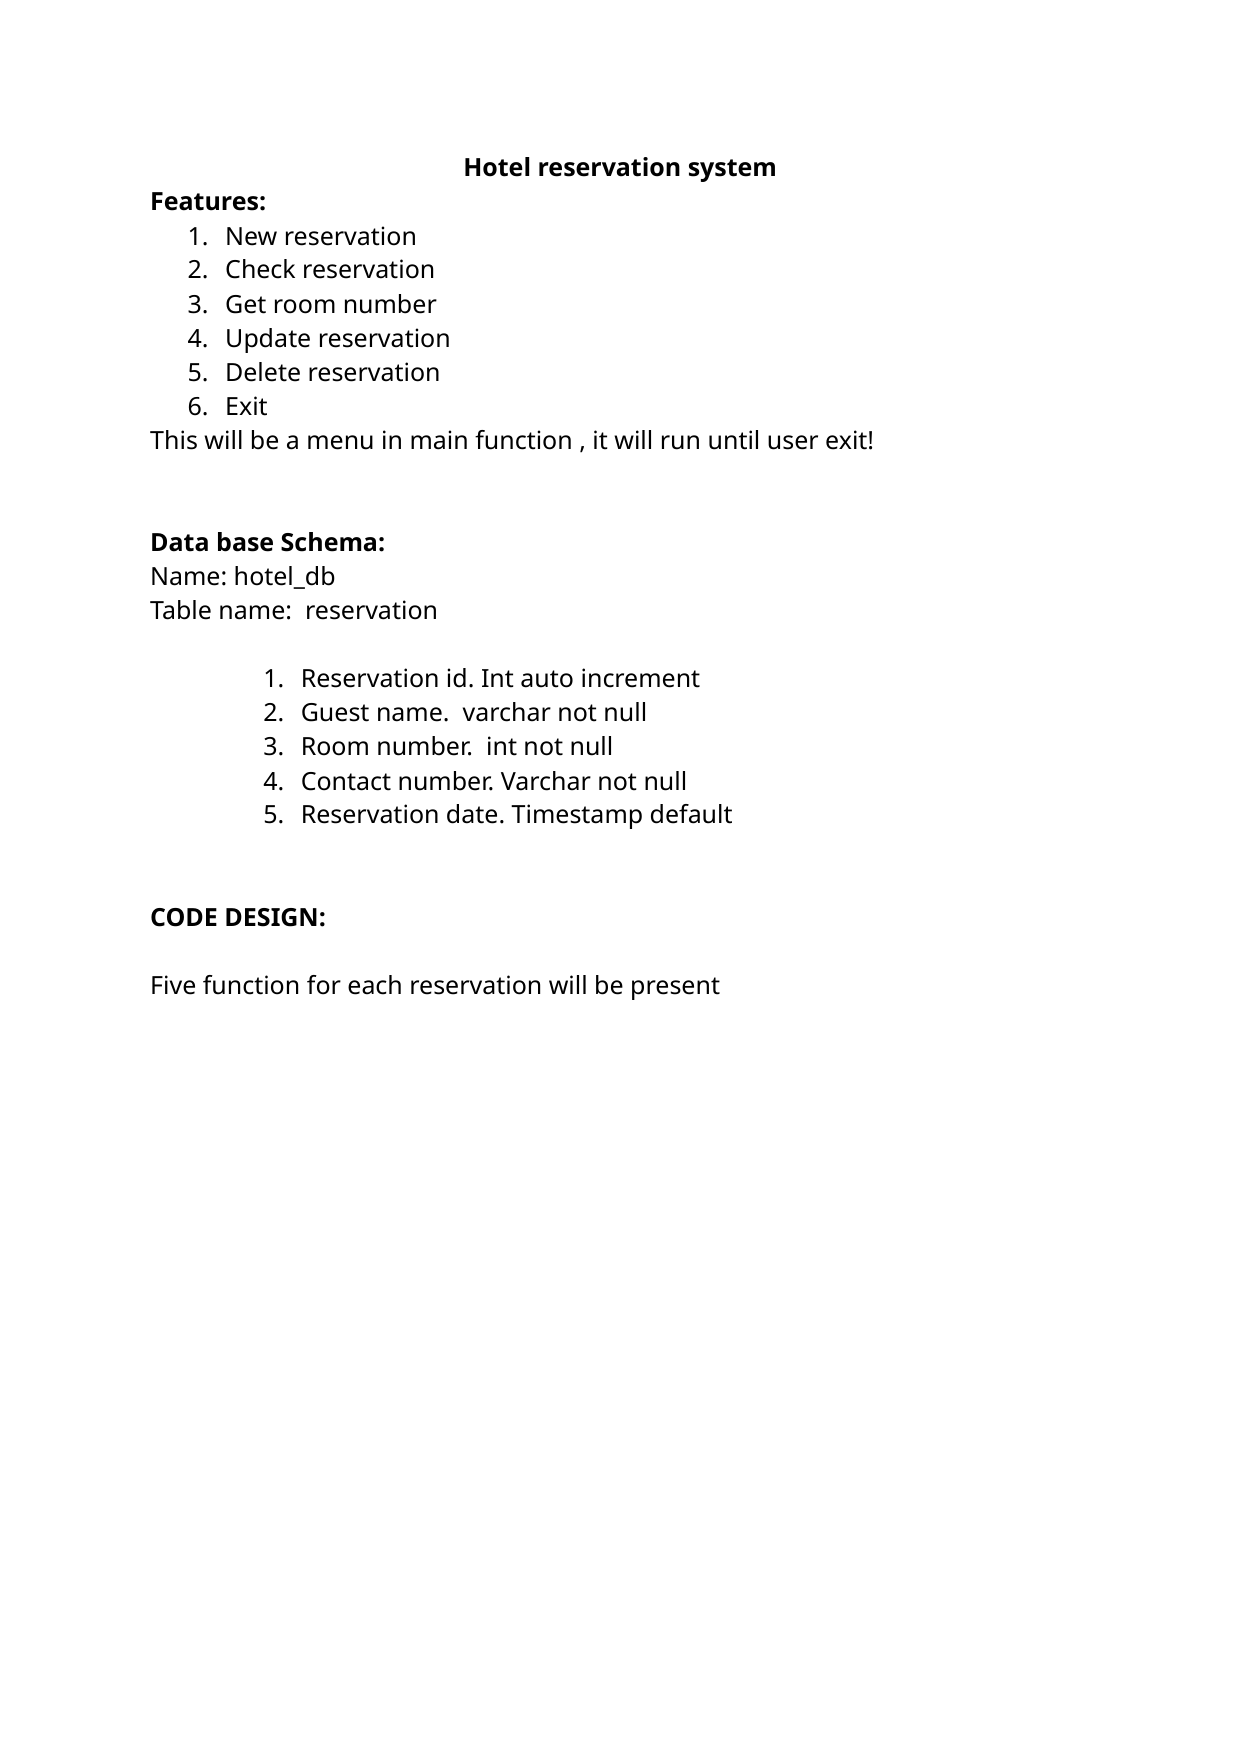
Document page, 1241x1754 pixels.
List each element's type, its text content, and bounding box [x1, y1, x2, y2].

list Update reservation [187, 320, 1090, 354]
list New reservation [187, 218, 1090, 252]
list Room number. int not null [263, 729, 1090, 763]
text CODE DESIGN: [150, 899, 1090, 933]
list Reservation date. Timestamp default [263, 797, 1090, 831]
list Reservation id. Int auto increment [263, 661, 1090, 695]
list Delete reservation [187, 354, 1090, 388]
text Data base Schema: [150, 525, 1090, 559]
list Contact number. Varchar not null [263, 763, 1090, 797]
list Get room number [187, 286, 1090, 320]
text Features: [150, 184, 1090, 218]
text This will be a menu in main function , it will run until user exit! [150, 422, 1090, 457]
text Table name: reservation [150, 593, 1090, 627]
list Exit [187, 388, 1090, 422]
text Five function for each reservation will be present [150, 967, 1090, 1002]
list Guest name. varchar not null [263, 695, 1090, 729]
text Hotel reservation system [150, 150, 1090, 184]
list Check reservation [187, 252, 1090, 286]
text Name: hotel_db [150, 559, 1090, 593]
